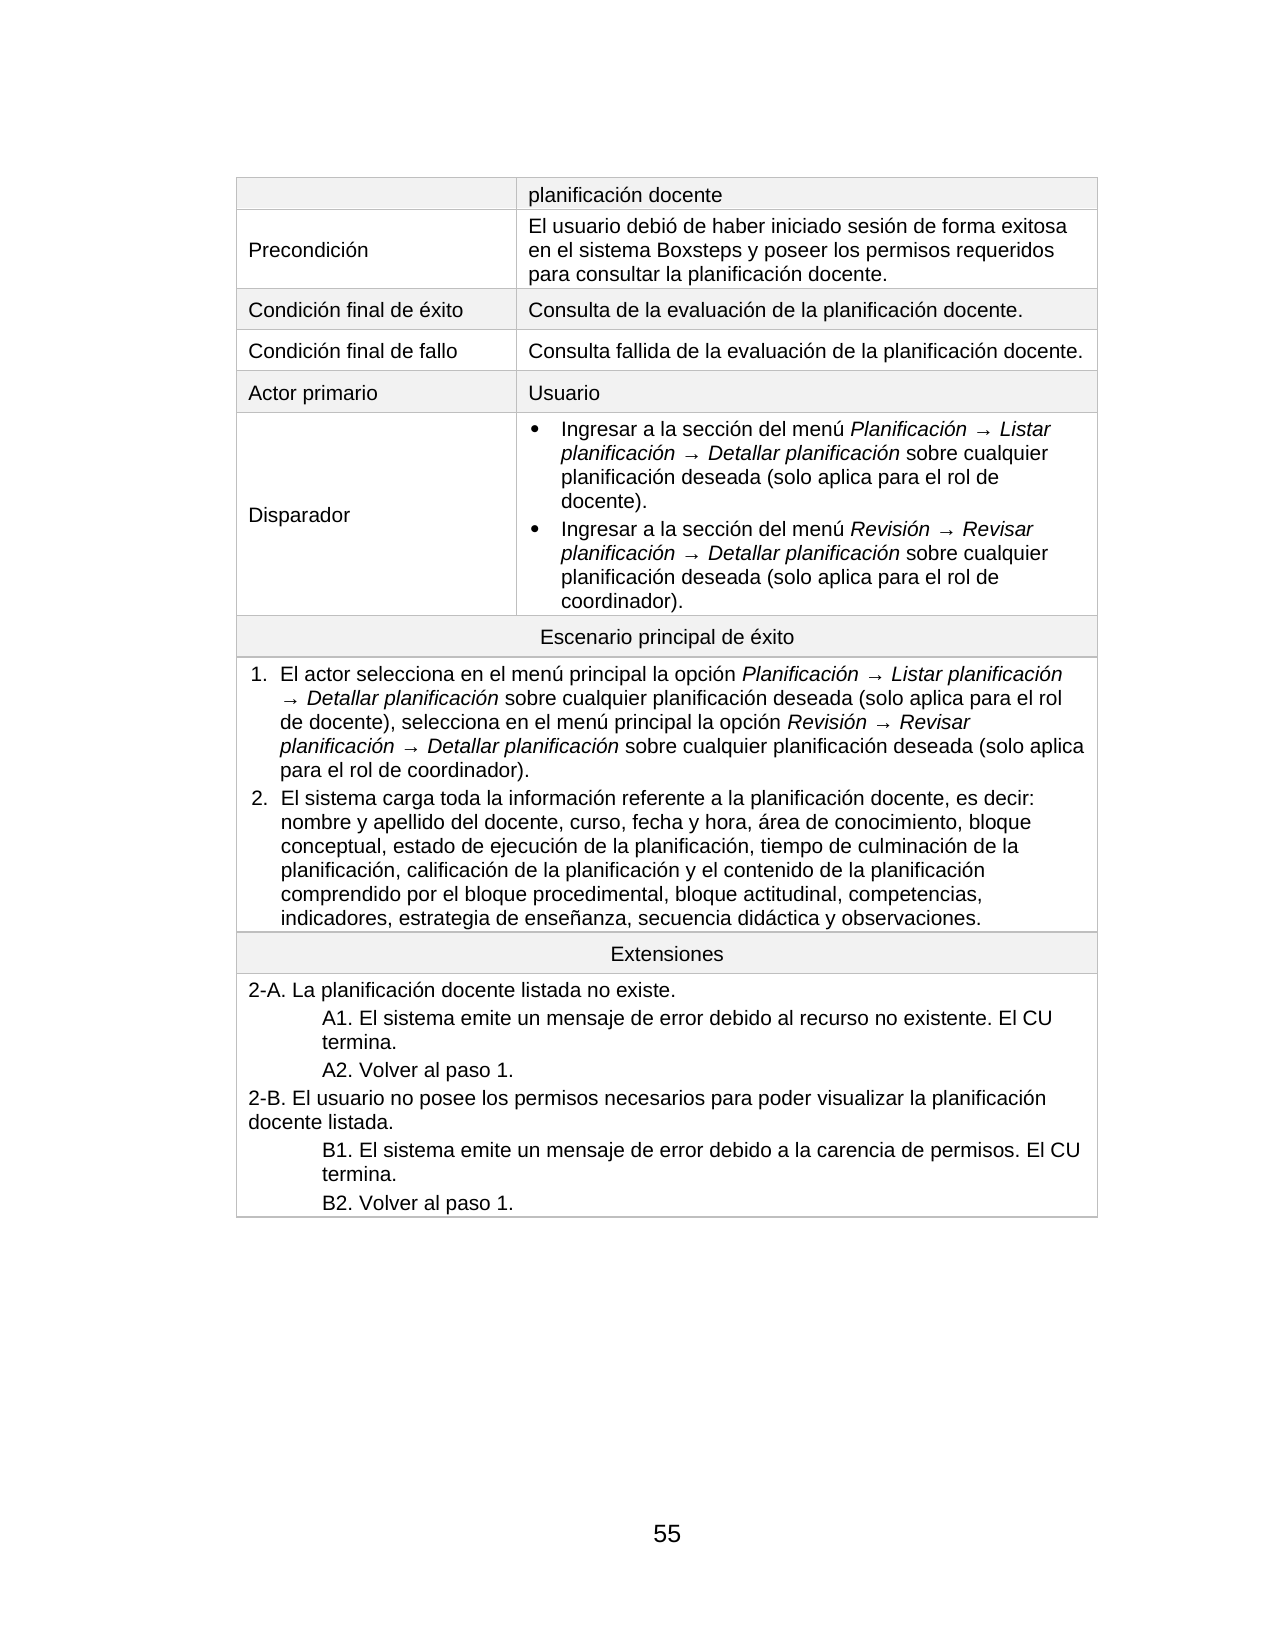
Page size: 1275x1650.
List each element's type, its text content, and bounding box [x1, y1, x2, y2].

table_cell Condición final de fallo [237, 330, 516, 370]
table_cell Usuario [517, 371, 1097, 412]
table_cell 2-A. La planificación docente listada no existe. A1. El sistema emite un mensaje de error debido al recurso no existente. El CU termina. A2. Volver al paso 1. 2-B. El usuario no posee los permisos necesarios para poder visualizar la planificación docente listada. B1. El sistema emite un mensaje de error debido a la carencia de permisos. El CU termina. B2. Volver al paso 1. [237, 974, 1097, 1216]
table_cell Precondición [237, 210, 516, 288]
table_cell Consulta de la evaluación de la planificación docente. [517, 289, 1097, 329]
table_cell Condición final de éxito [237, 289, 516, 329]
table_cell Consulta fallida de la evaluación de la planificación docente. [517, 330, 1097, 370]
table_header BS_CU_2_3_2_3 Consulta de la evaluación de la planificación docente [517, 178, 1097, 208]
table_cell Ingresar a la sección del menú Planificación → Listar planificación → Detallar planificación sobre cualquier planificación deseada (solo aplica para el rol de docente). Ingresar a la sección del menú Revisión → Revisar planificación → Detallar planificación sobre cualquier planificación deseada (solo aplica para el rol de coordinador). [517, 413, 1097, 615]
table_cell Disparador [237, 413, 516, 615]
table_cell Extensiones [237, 933, 1097, 973]
table_cell Escenario principal de éxito [237, 616, 1097, 656]
table_header Caso de uso [237, 178, 516, 208]
table_cell El usuario debió de haber iniciado sesión de forma exitosa en el sistema Boxsteps y poseer los permisos requeridos para consultar la planificación docente. [517, 210, 1097, 288]
table_cell El actor selecciona en el menú principal la opción Planificación → Listar planificación → Detallar planificación sobre cualquier planificación deseada (solo aplica para el rol de docente), selecciona en el menú principal la opción Revisión → Revisar planificación → Detallar planificación sobre cualquier planificación deseada (solo aplica para el rol de coordinador). El sistema carga toda la información referente a la planificación docente, es decir: nombre y apellido del docente, curso, fecha y hora, área de conocimiento, bloque conceptual, estado de ejecución de la planificación, tiempo de culminación de la planificación, calificación de la planificación y el contenido de la planificación comprendido por el bloque procedimental, bloque actitudinal, competencias, indicadores, estrategia de enseñanza, secuencia didáctica y observaciones. [237, 658, 1097, 931]
table_cell Actor primario [237, 371, 516, 412]
